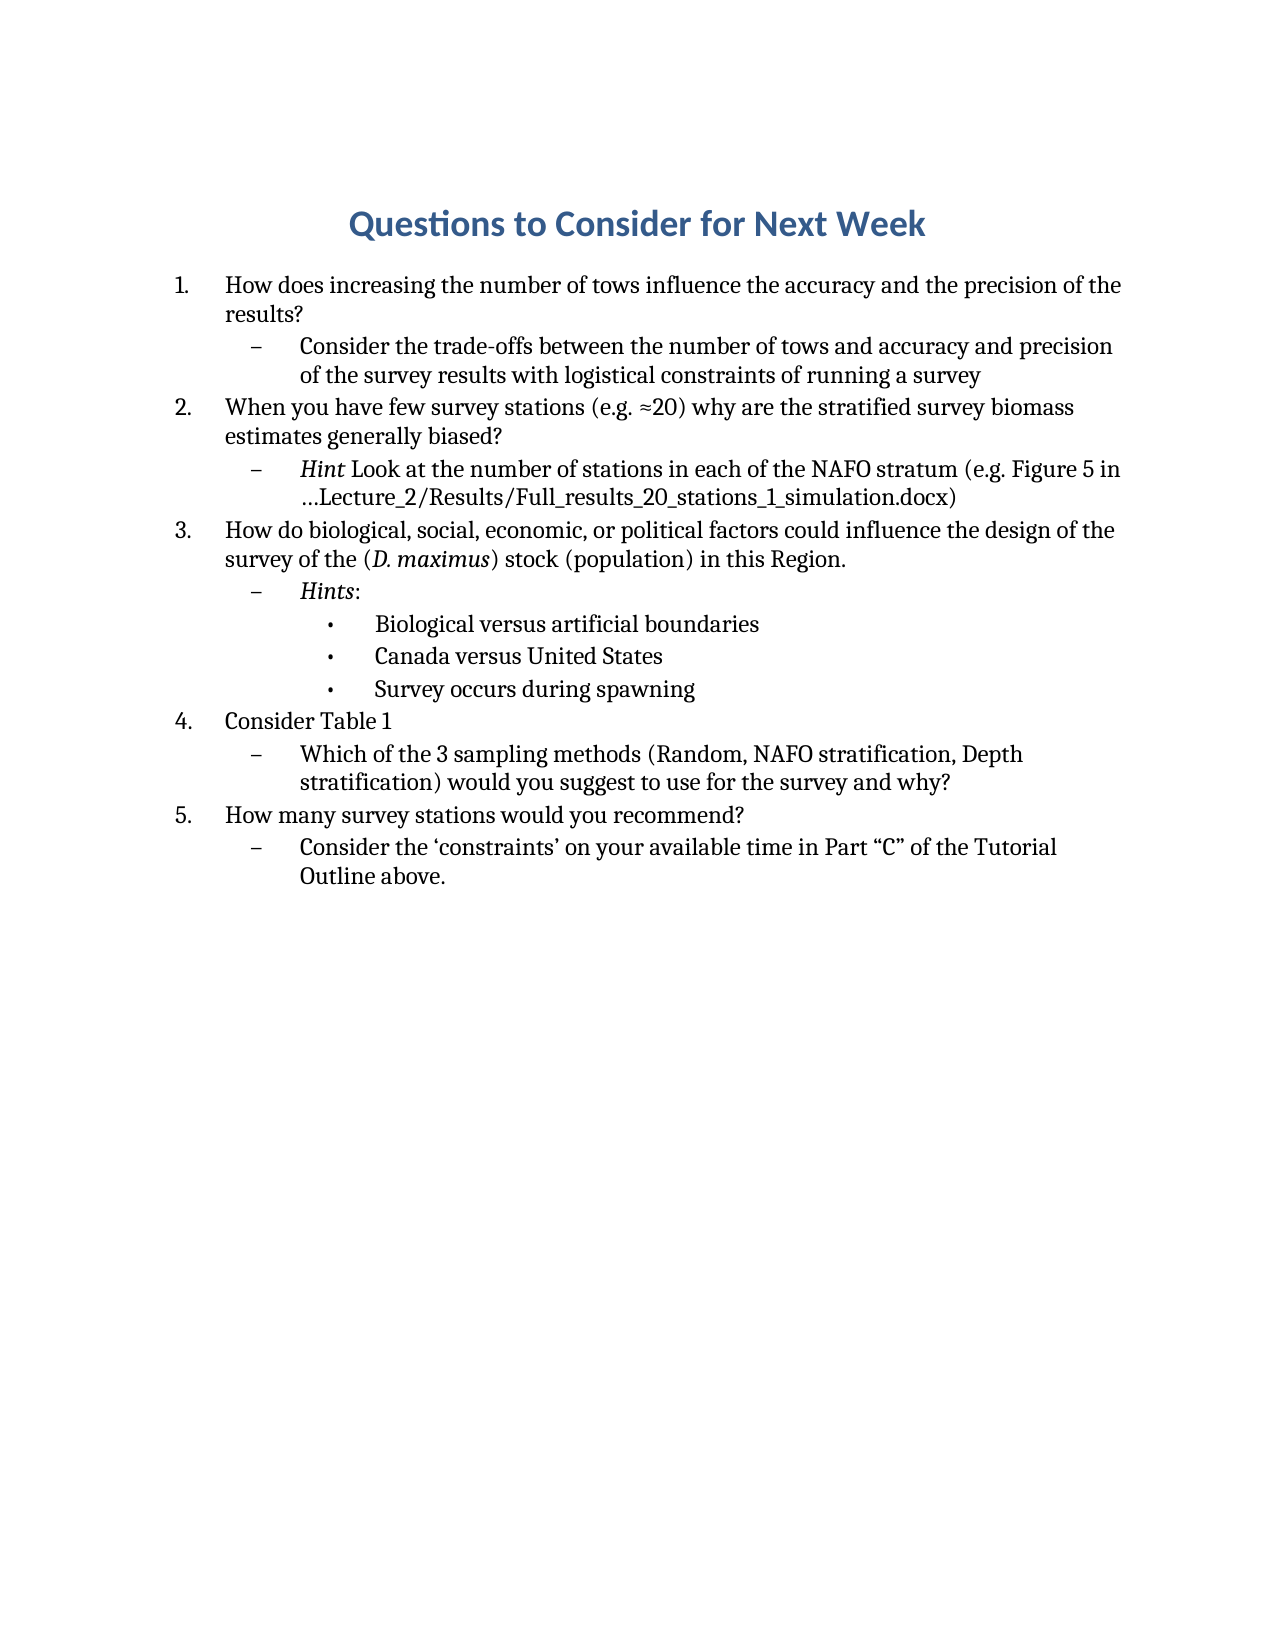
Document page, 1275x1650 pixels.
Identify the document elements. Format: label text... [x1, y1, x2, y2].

list How many survey stations would you recommend? [175, 801, 1125, 829]
list When you have few survey stations (e.g. ≈20) why are the stratified survey biomass estimates generally biased? [175, 393, 1125, 451]
list Consider the ‘constraints’ on your available time in Part “C” of the Tutorial Outline above. [250, 833, 1125, 891]
list How do biological, social, economic, or political factors could influence the design of the survey of the (D. maximus) stock (population) in this Region. [175, 516, 1125, 573]
list Which of the 3 sampling methods (Random, NAFO stratification, Depth stratification) would you suggest to use for the survey and why? [250, 739, 1125, 797]
title Questions to Consider for Next Week [150, 200, 1125, 246]
list Consider the trade-offs between the number of tows and accuracy and precision of the survey results with logistical constraints of running a survey [250, 332, 1125, 389]
list How does increasing the number of tows influence the accuracy and the precision of the results? [175, 271, 1125, 328]
list Biological versus artificial boundaries [325, 609, 1125, 638]
list Survey occurs during spawning [325, 674, 1125, 703]
list Canada versus United States [325, 642, 1125, 671]
list Hint Look at the number of stations in each of the NAFO stratum (e.g. Figure 5 in …Lecture_2/Results/Full_results_20_stations_1_simulation.docx) [250, 454, 1125, 512]
list Hints: [250, 577, 1125, 606]
list Consider Table 1 [175, 707, 1125, 736]
